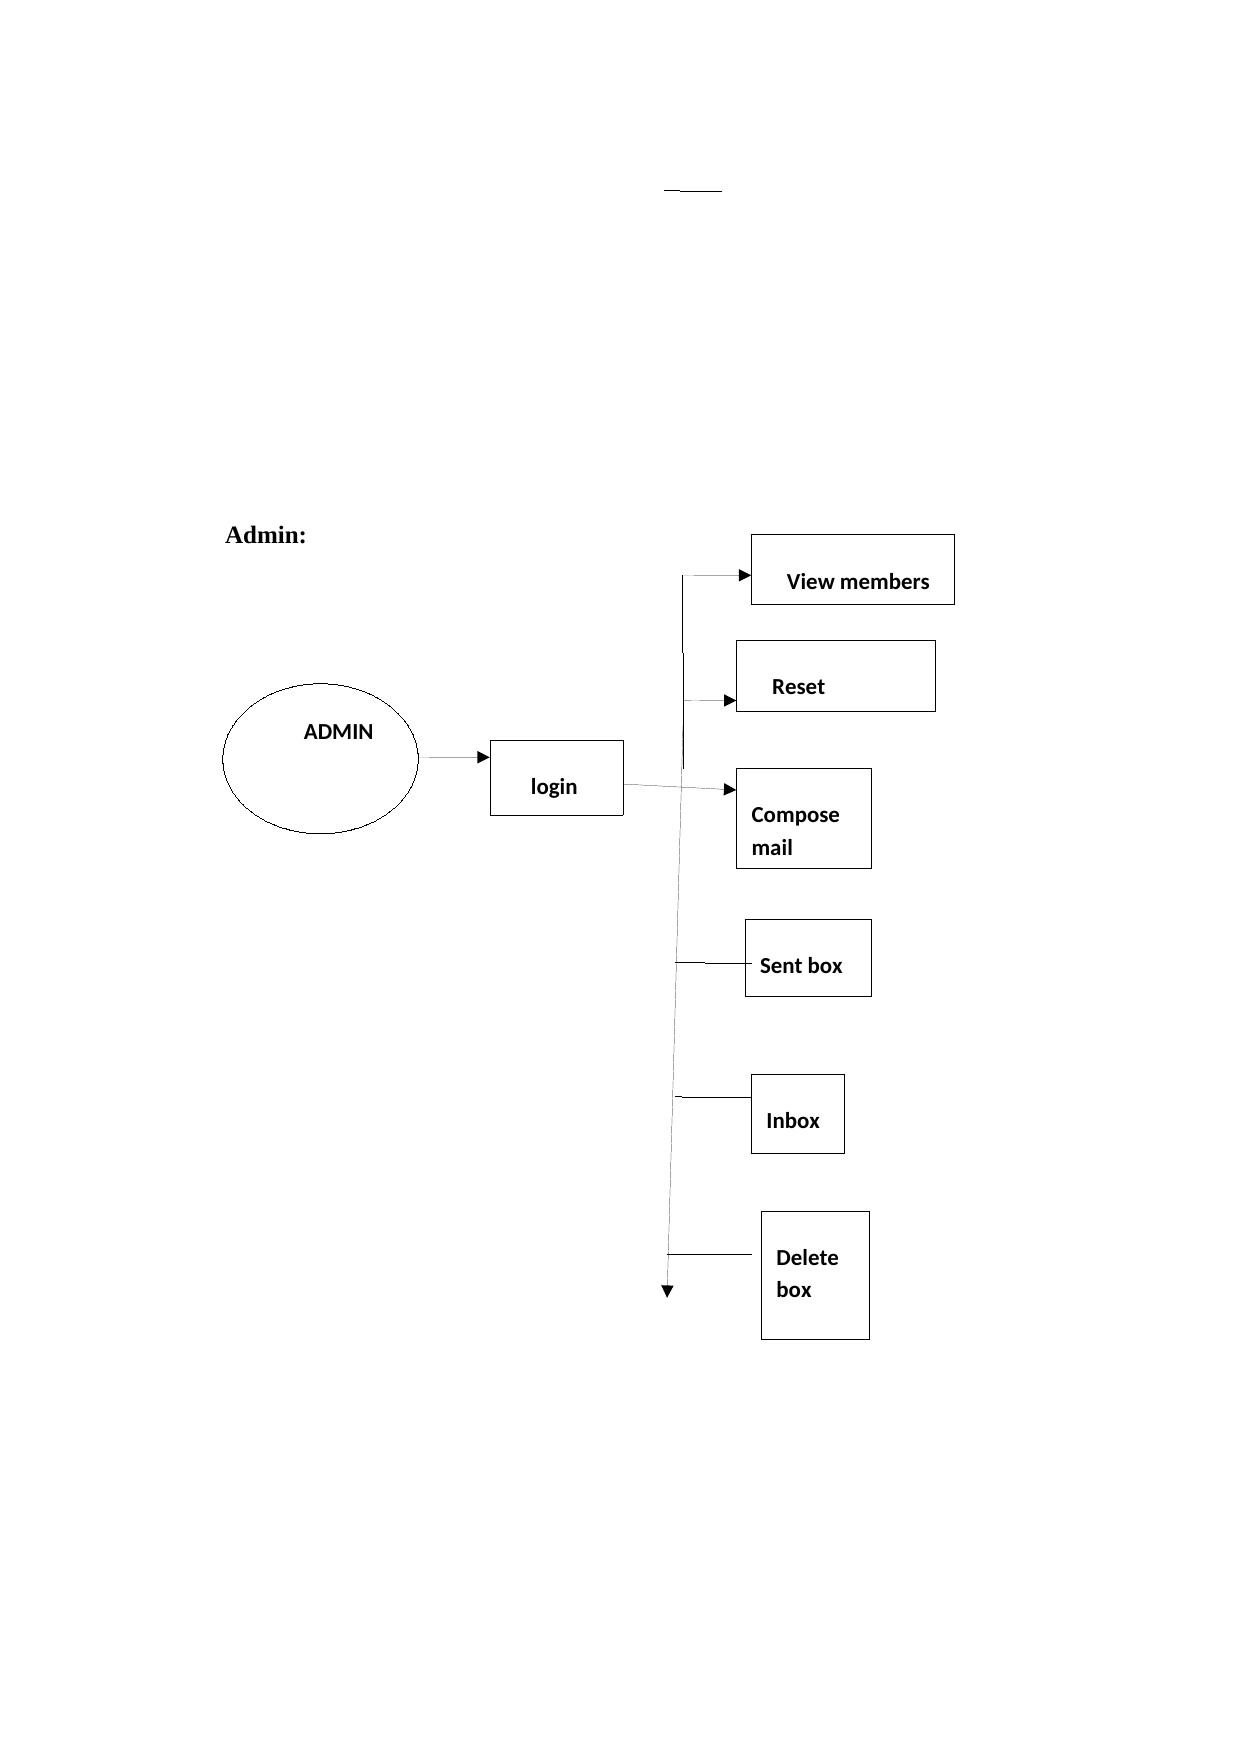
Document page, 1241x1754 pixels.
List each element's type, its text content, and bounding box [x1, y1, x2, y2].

text Admin: [225, 520, 1090, 549]
